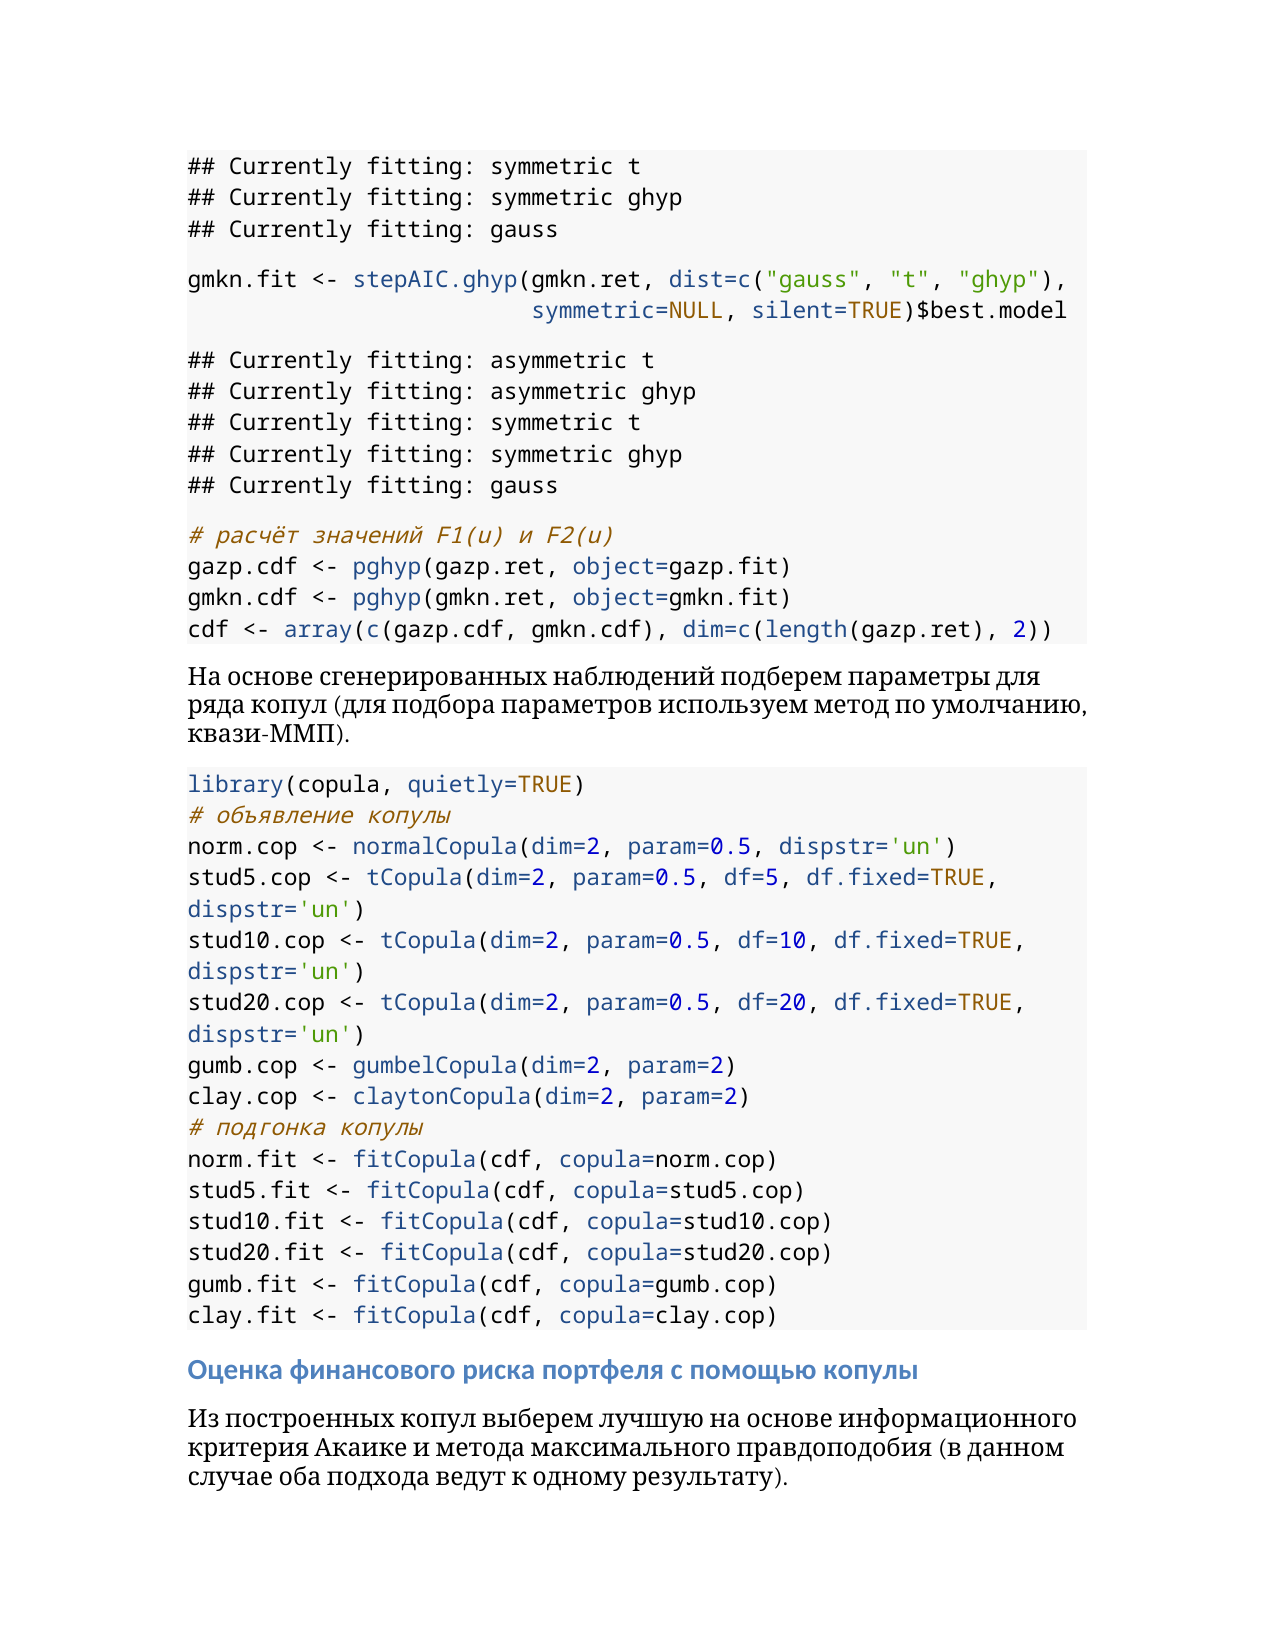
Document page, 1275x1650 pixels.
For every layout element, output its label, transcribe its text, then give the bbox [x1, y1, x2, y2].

text gmkn.fit <- stepAIC.ghyp(gmkn.ret, dist=c("gauss", "t", "ghyp"), symmetric=NULL, silent=TRUE)$best.model [187, 262, 1087, 325]
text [187, 150, 1087, 244]
text Из построенных копул выберем лучшую на основе информационного критерия Акаике и метода максимального правдоподобия (в данном случае оба подхода ведут к одному результату). [187, 1405, 1087, 1491]
text library(copula, quietly=TRUE) # объявление копулы norm.cop <- normalCopula(dim=2, param=0.5, dispstr='un') stud5.cop <- tCopula(dim=2, param=0.5, df=5, df.fixed=TRUE, dispstr='un') stud10.cop <- tCopula(dim=2, param=0.5, df=10, df.fixed=TRUE, dispstr='un') stud20.cop <- tCopula(dim=2, param=0.5, df=20, df.fixed=TRUE, dispstr='un') gumb.cop <- gumbelCopula(dim=2, param=2) clay.cop <- claytonCopula(dim=2, param=2) # подгонка копулы norm.fit <- fitCopula(cdf, copula=norm.cop) stud5.fit <- fitCopula(cdf, copula=stud5.cop) stud10.fit <- fitCopula(cdf, copula=stud10.cop) stud20.fit <- fitCopula(cdf, copula=stud20.cop) gumb.fit <- fitCopula(cdf, copula=gumb.cop) clay.fit <- fitCopula(cdf, copula=clay.cop) [187, 767, 1087, 1330]
subtitle Оценка финансового риска портфеля с помощью копулы [187, 1351, 1087, 1386]
text На основе сгенерированных наблюдений подберем параметры для ряда копул (для подбора параметров используем метод по умолчанию, квази-ММП). [187, 662, 1087, 749]
text # расчёт значений F1(u) и F2(u) gazp.cdf <- pghyp(gazp.ret, object=gazp.fit) gmkn.cdf <- pghyp(gmkn.ret, object=gmkn.fit) cdf <- array(c(gazp.cdf, gmkn.cdf), dim=c(length(gazp.ret), 2)) [187, 519, 1087, 644]
